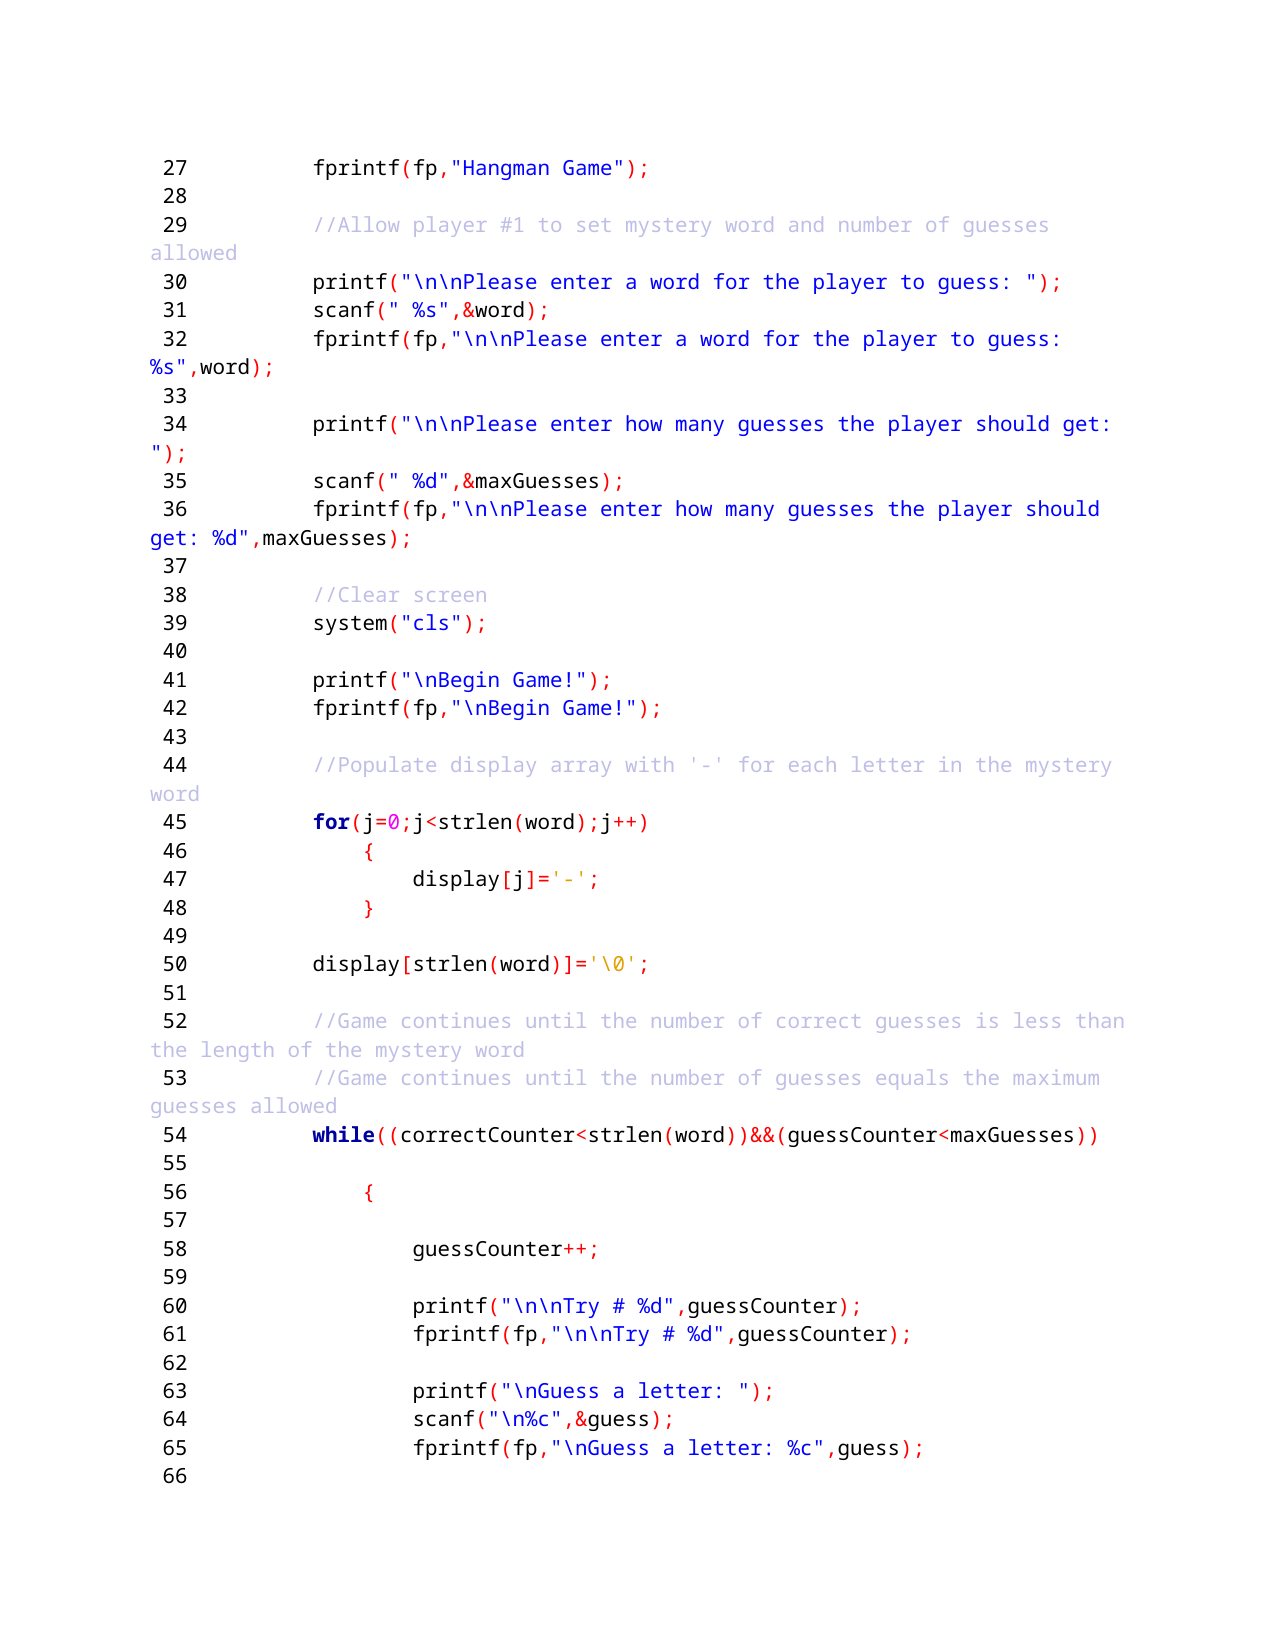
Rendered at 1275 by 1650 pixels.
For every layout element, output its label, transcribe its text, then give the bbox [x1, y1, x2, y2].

text 47 display[j]='-'; [150, 864, 1125, 893]
text 53 //Game continues until the number of guesses equals the maximum guesses allowed [150, 1063, 1125, 1120]
text 48 } [150, 893, 1125, 921]
text 27 fprintf(fp,"Hangman Game"); [150, 153, 1125, 182]
text 36 fprintf(fp,"\n\nPlease enter how many guesses the player should get: %d",maxGuesses); [150, 494, 1125, 551]
text 60 printf("\n\nTry # %d",guessCounter); [150, 1291, 1125, 1319]
text 57 [150, 1205, 1125, 1234]
text 37 [150, 551, 1125, 580]
text 35 scanf(" %d",&maxGuesses); [150, 466, 1125, 494]
text 34 printf("\n\nPlease enter how many guesses the player should get: "); [150, 409, 1125, 466]
text 33 [150, 381, 1125, 409]
text 50 display[strlen(word)]='\0'; [150, 949, 1125, 978]
text 30 printf("\n\nPlease enter a word for the player to guess: "); [150, 267, 1125, 295]
text 63 printf("\nGuess a letter: "); [150, 1376, 1125, 1404]
text 38 //Clear screen [150, 580, 1125, 608]
text 56 { [150, 1177, 1125, 1205]
text 54 while((correctCounter<strlen(word))&&(guessCounter<maxGuesses)) [150, 1120, 1125, 1148]
text 61 fprintf(fp,"\n\nTry # %d",guessCounter); [150, 1319, 1125, 1348]
text 58 guessCounter++; [150, 1234, 1125, 1262]
text 28 [150, 182, 1125, 210]
text 62 [150, 1348, 1125, 1376]
text 41 printf("\nBegin Game!"); [150, 665, 1125, 693]
text 40 [150, 637, 1125, 665]
text 49 [150, 921, 1125, 949]
text 32 fprintf(fp,"\n\nPlease enter a word for the player to guess: %s",word); [150, 324, 1125, 381]
text 42 fprintf(fp,"\nBegin Game!"); [150, 693, 1125, 722]
text 64 scanf("\n%c",&guess); [150, 1404, 1125, 1433]
text 43 [150, 722, 1125, 750]
text 44 //Populate display array with '-' for each letter in the mystery word [150, 750, 1125, 807]
text 51 [150, 978, 1125, 1006]
text 45 for(j=0;j<strlen(word);j++) [150, 807, 1125, 836]
text 66 [150, 1461, 1125, 1490]
text 39 system("cls"); [150, 608, 1125, 637]
text 31 scanf(" %s",&word); [150, 295, 1125, 324]
text 55 [150, 1148, 1125, 1177]
text 46 { [150, 836, 1125, 864]
text 59 [150, 1262, 1125, 1291]
text 65 fprintf(fp,"\nGuess a letter: %c",guess); [150, 1433, 1125, 1461]
text 29 //Allow player #1 to set mystery word and number of guesses allowed [150, 210, 1125, 267]
text 52 //Game continues until the number of correct guesses is less than the length of the mystery word [150, 1006, 1125, 1063]
